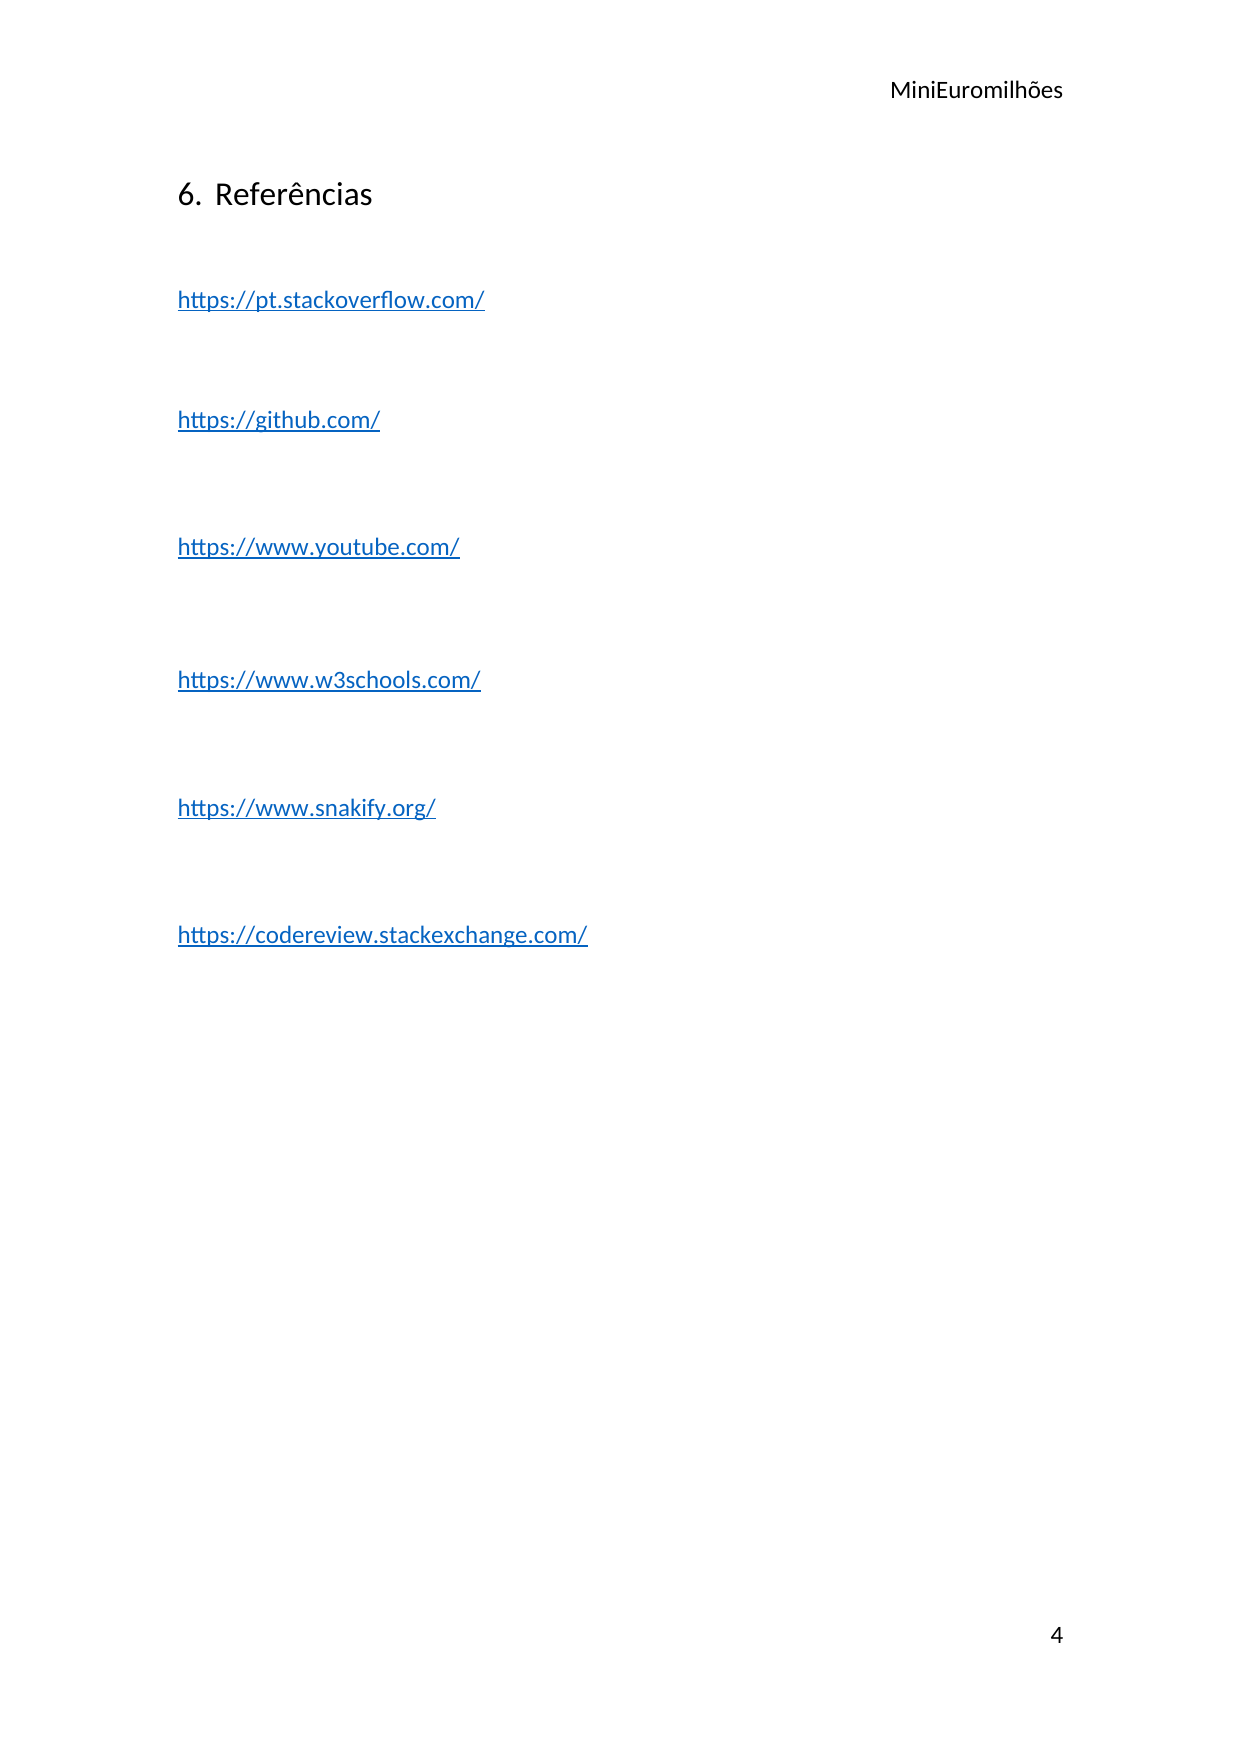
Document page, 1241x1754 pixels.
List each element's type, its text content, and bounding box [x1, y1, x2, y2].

text https://github.com/ [177, 404, 1063, 434]
text https://codereview.stackexchange.com/ [177, 919, 1063, 949]
text https://www.snakify.org/ [177, 792, 1063, 822]
subtitle Referências [177, 173, 1063, 213]
text https://pt.stackoverflow.com/ [177, 284, 1063, 314]
text https://www.w3schools.com/ [177, 664, 1063, 695]
text https://www.youtube.com/ [177, 531, 1063, 562]
